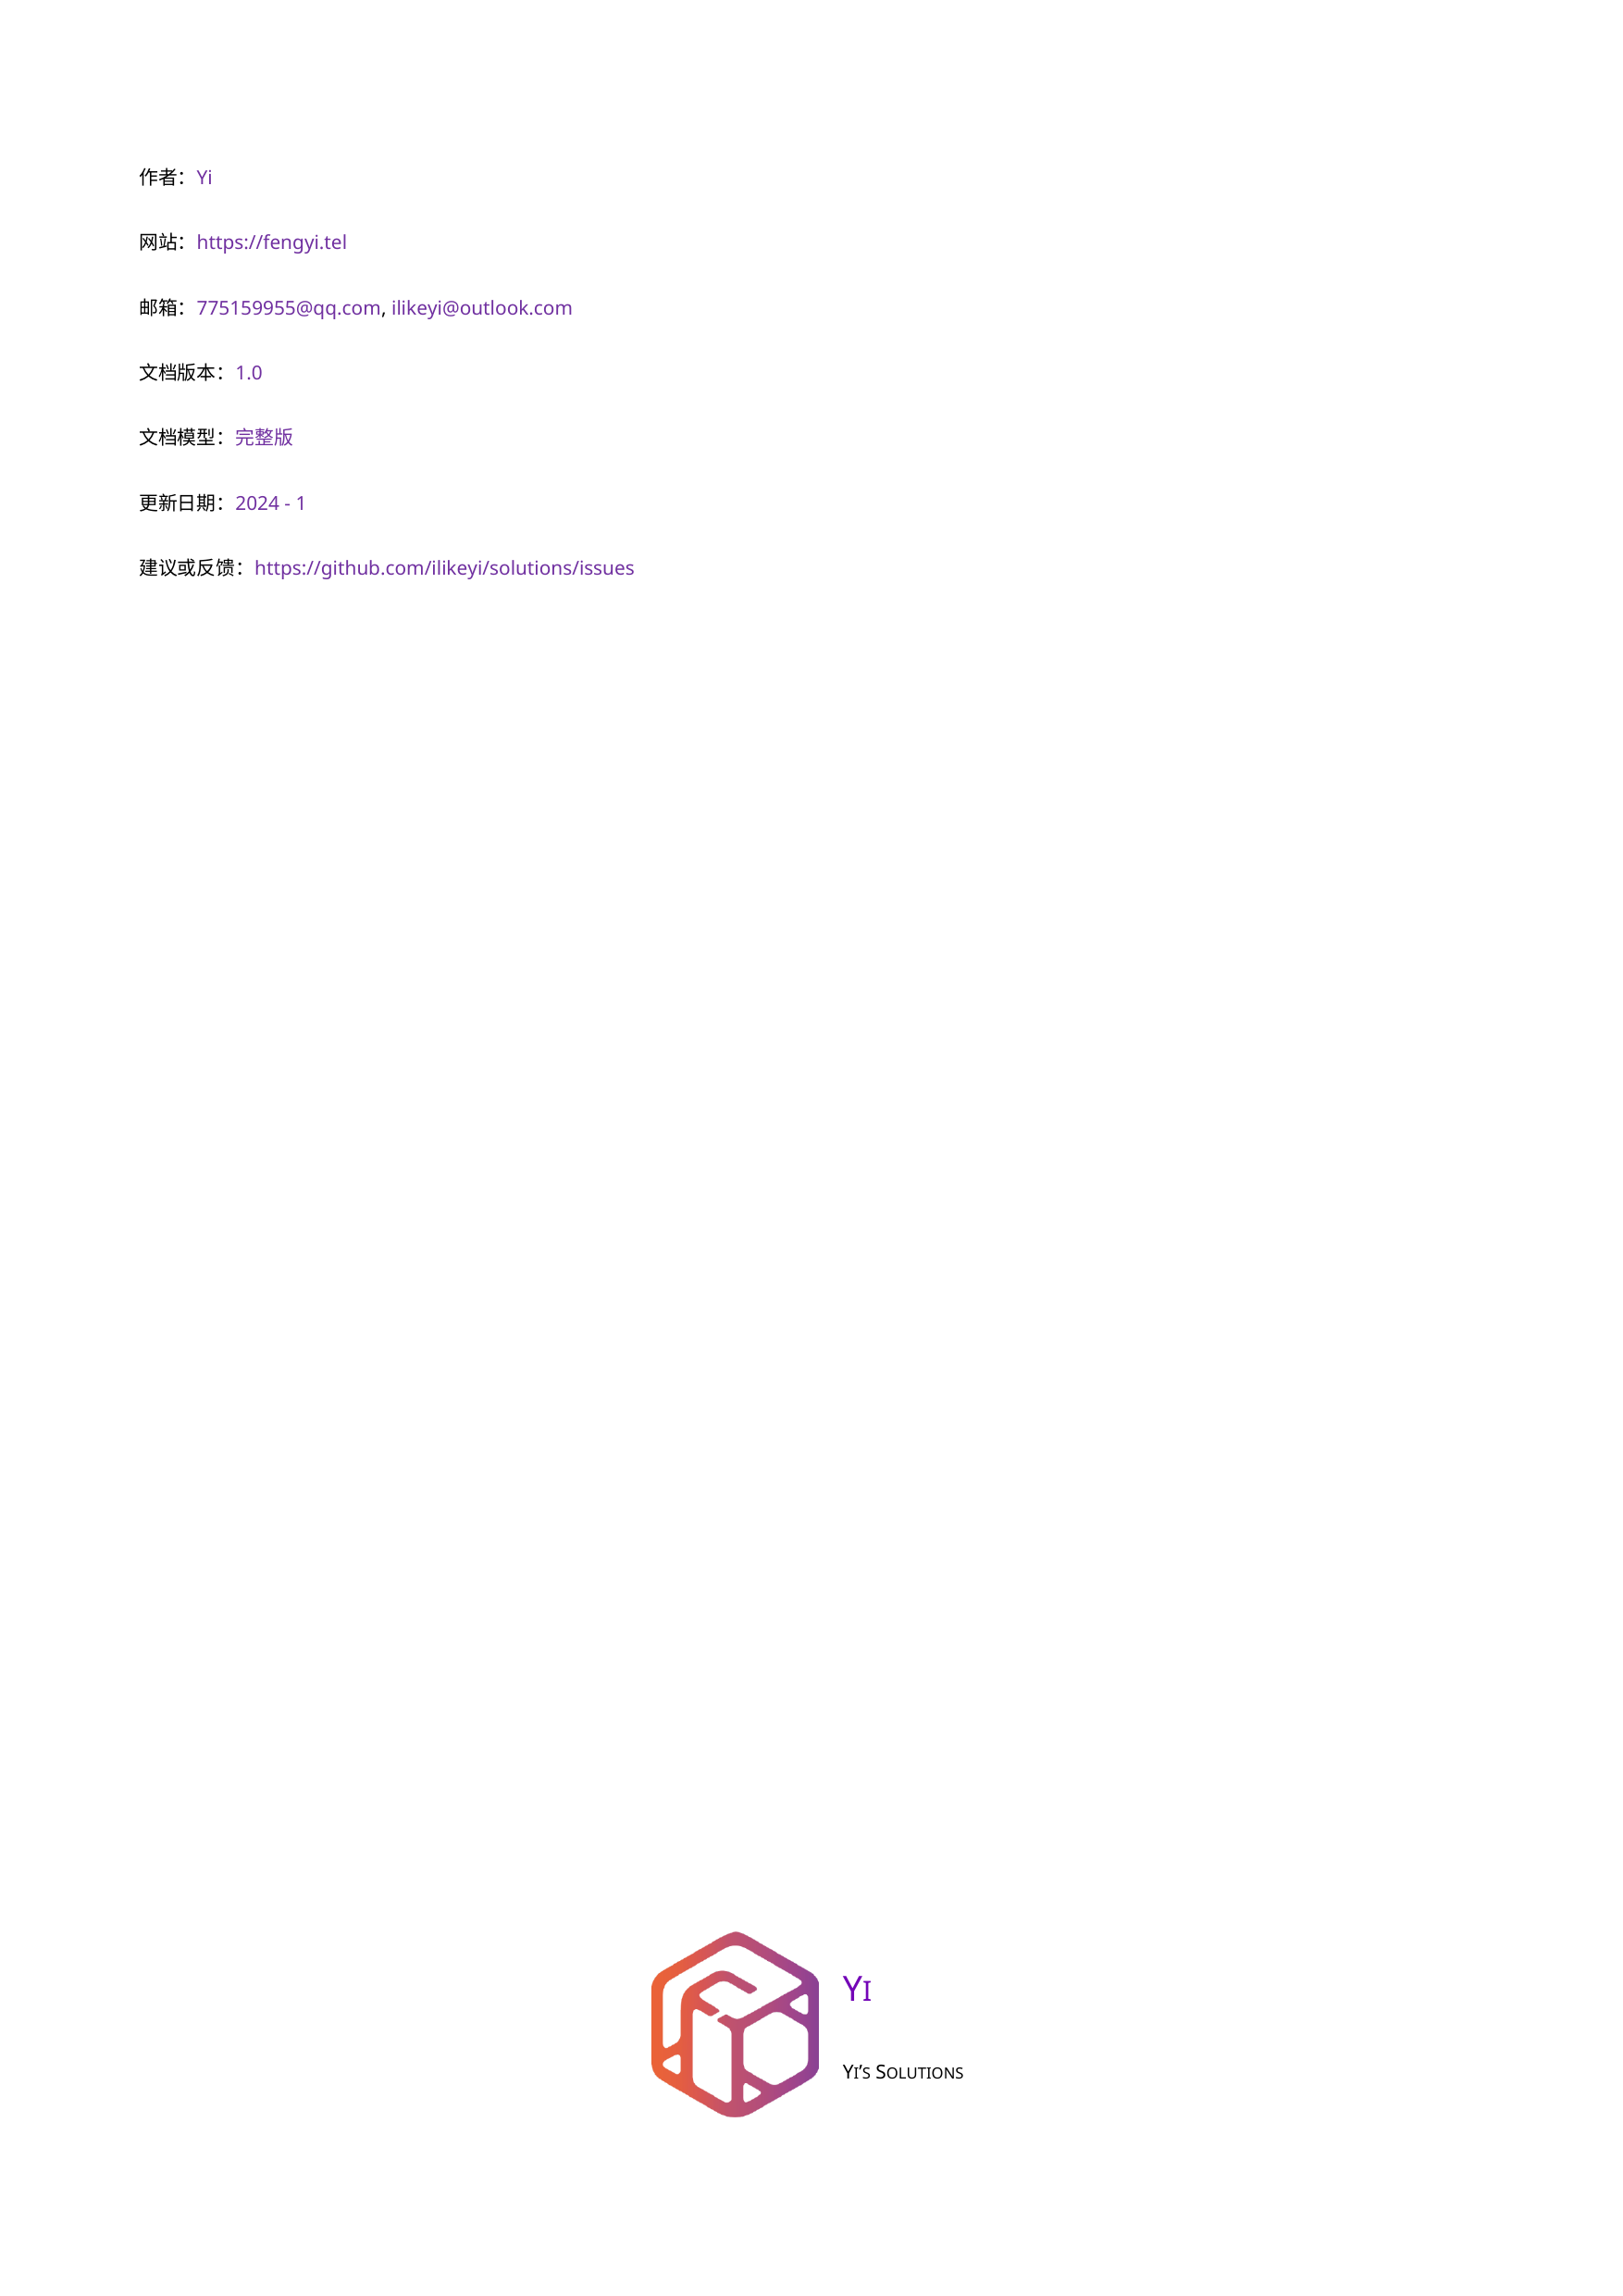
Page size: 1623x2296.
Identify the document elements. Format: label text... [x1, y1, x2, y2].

text 邮箱：775159955@qq.com, ilikeyi@outlook.com [139, 292, 1484, 320]
text 文档模型：完整版 [139, 423, 1484, 451]
picture [650, 1931, 819, 2117]
table_header [641, 1909, 832, 2128]
text 网站：https://fengyi.tel [139, 227, 1484, 255]
text 作者：Yi [139, 162, 1484, 190]
text 更新日期：2024 - 1 [139, 488, 1484, 515]
table_header Yi Yi’s Solutions [832, 1909, 982, 2128]
text 建议或反馈：https://github.com/ilikeyi/solutions/issues [139, 552, 1484, 581]
text 文档版本：1.0 [139, 357, 1484, 386]
